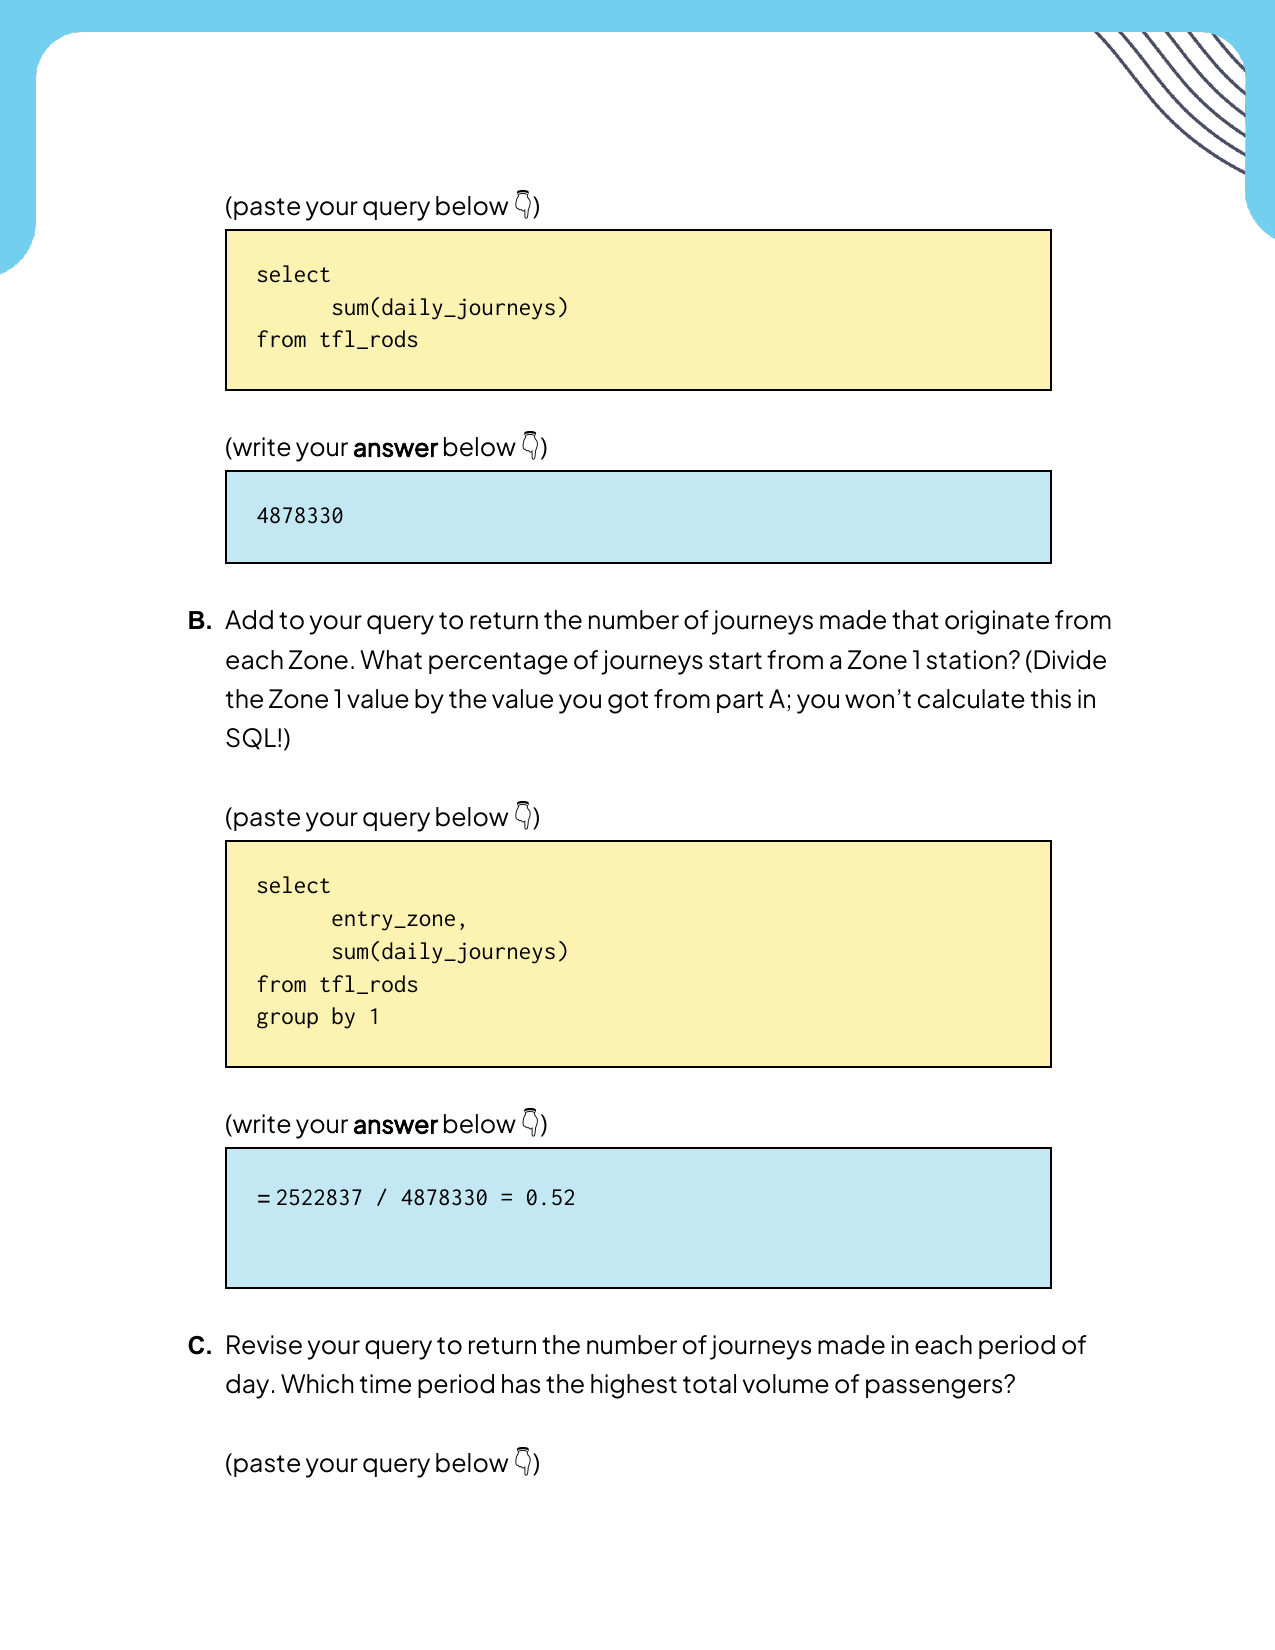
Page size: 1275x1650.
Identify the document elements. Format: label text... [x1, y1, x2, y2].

table_header = 2522837 / 4878330 = 0.52 [227, 1149, 1050, 1287]
list Add to your query to return the number of journeys made that originate from each Zone. What percentage of journeys start from a Zone 1 station? (Divide the Zone 1 value by the value you got from part A; you won’t calculate this in SQL!) [187, 604, 1125, 753]
table_header select entry_zone, sum(daily_journeys) from tfl_rods group by 1 [227, 842, 1050, 1066]
text (paste your query below 👇) [225, 1447, 1125, 1478]
list Revise your query to return the number of journeys made in each period of day. Which time period has the highest total volume of passengers? [187, 1328, 1125, 1399]
table_header 4878330 [227, 472, 1050, 562]
text (paste your query below 👇) [225, 189, 1125, 221]
text (paste your query below 👇) [150, 801, 1125, 832]
text (write your answer below 👇) [225, 1108, 1125, 1139]
text (write your answer below 👇) [225, 431, 1125, 462]
picture [0, 0, 1275, 283]
table_header select sum(daily_journeys) from tfl_rods [227, 231, 1050, 389]
